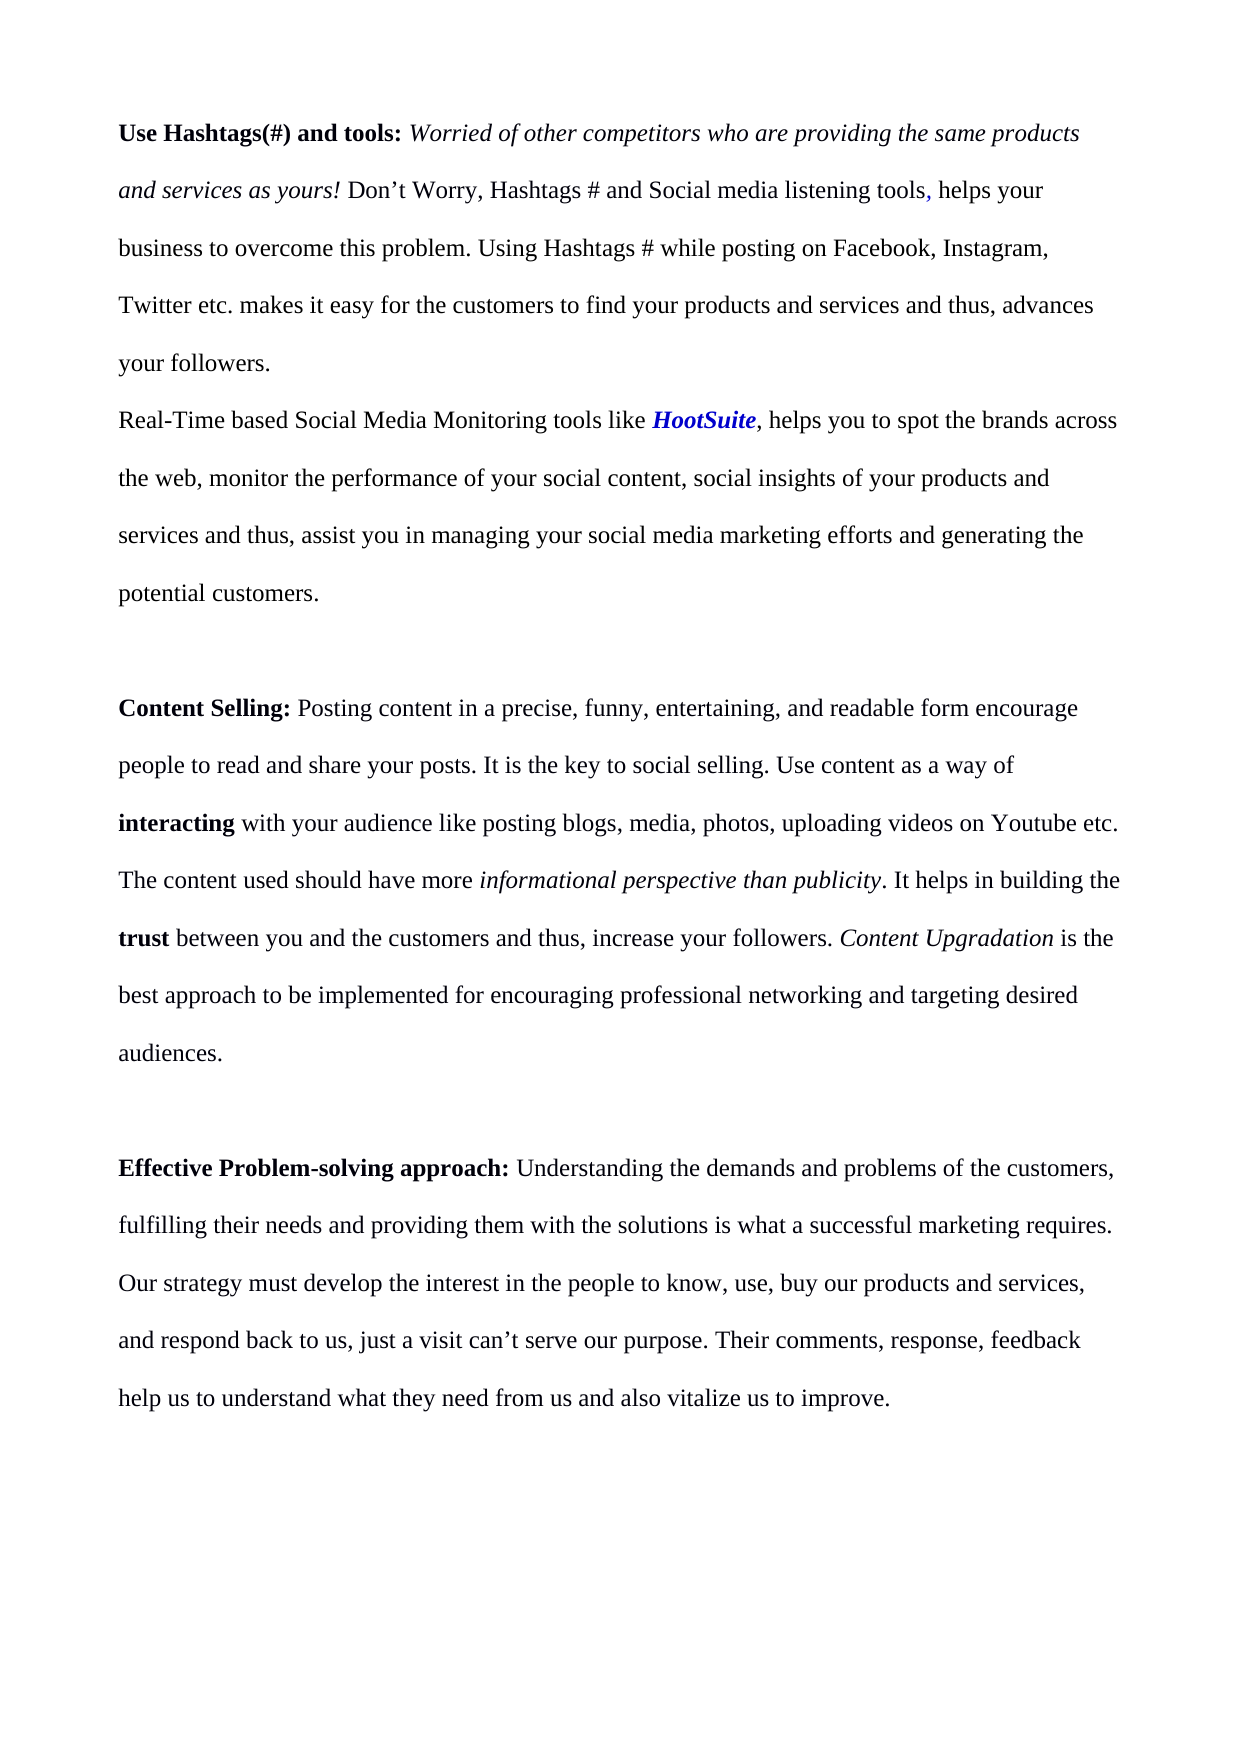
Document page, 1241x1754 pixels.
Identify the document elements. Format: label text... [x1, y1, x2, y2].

text Real-Time based Social Media Monitoring tools like HootSuite, helps you to spot the brands across the web, monitor the performance of your social content, social insights of your products and services and thus, assist you in managing your social media marketing efforts and generating the potential customers. [118, 406, 1122, 607]
text Effective Problem-solving approach: Understanding the demands and problems of the customers, fulfilling their needs and providing them with the solutions is what a successful marketing requires. Our strategy must develop the interest in the people to know, use, buy our products and services, and respond back to us, just a visit can’t serve our purpose. Their comments, response, feedback help us to understand what they need from us and also vitalize us to improve. [118, 1153, 1122, 1412]
text Content Selling: Posting content in a precise, funny, entertaining, and readable form encourage people to read and share your posts. It is the key to social selling. Use content as a way of interacting with your audience like posting blogs, media, photos, uploading videos on Youtube etc. The content used should have more informational perspective than publicity. It helps in building the trust between you and the customers and thus, increase your followers. Content Upgradation is the best approach to be implemented for encouraging professional networking and targeting desired audiences. [118, 693, 1122, 1067]
text Use Hashtags(#) and tools: Worried of other competitors who are providing the same products and services as yours! Don’t Worry, Hashtags # and Social media listening tools, helps your business to overcome this problem. Using Hashtags # while posting on Facebook, Instagram, Twitter etc. makes it easy for the customers to find your products and services and thus, advances your followers. [118, 118, 1122, 377]
